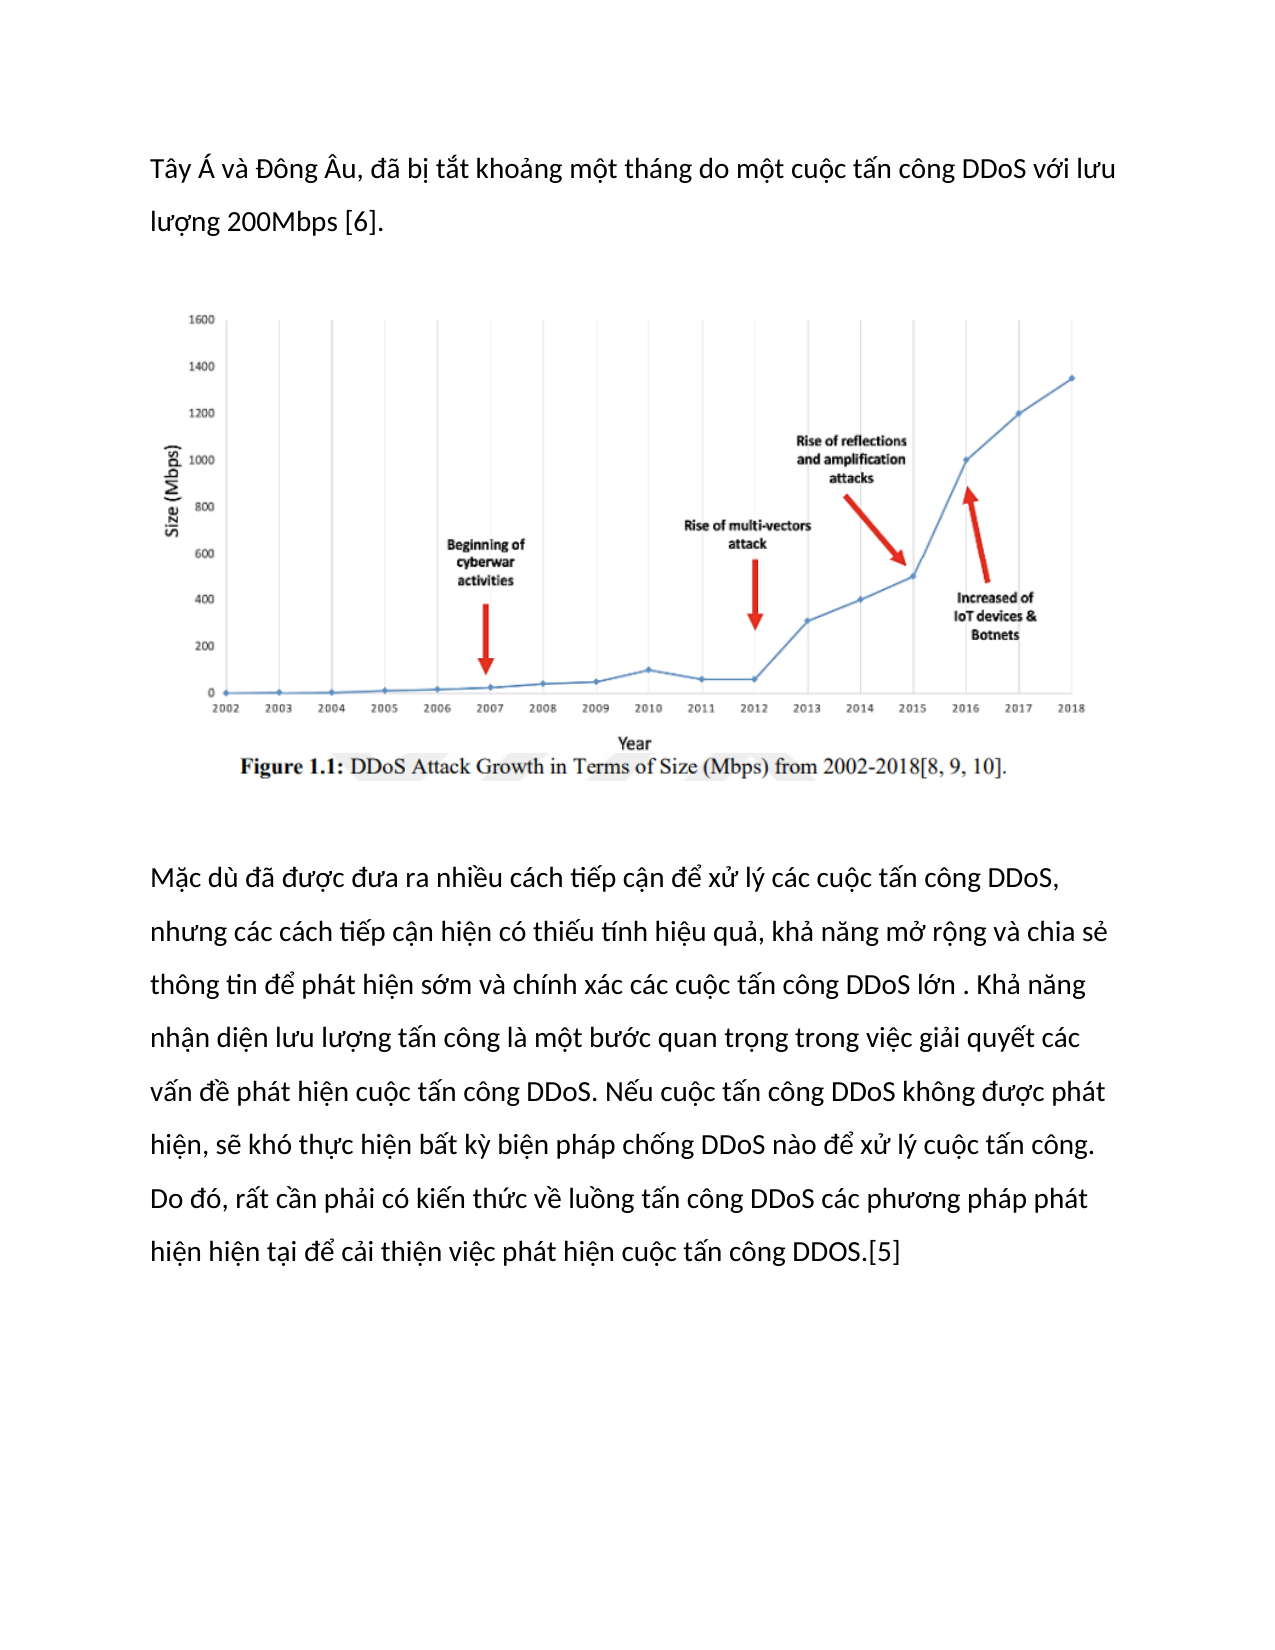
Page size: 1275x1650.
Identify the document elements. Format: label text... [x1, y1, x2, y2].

text Mặc dù đã được đưa ra nhiều cách tiếp cận để xử lý các cuộc tấn công DDoS, nhưng các cách tiếp cận hiện có thiếu tính hiệu quả, khả năng mở rộng và chia sẻ thông tin để phát hiện sớm và chính xác các cuộc tấn công DDoS lớn . Khả năng nhận diện lưu lượng tấn công là một bước quan trọng trong việc giải quyết các vấn đề phát hiện cuộc tấn công DDoS. Nếu cuộc tấn công DDoS không được phát hiện, sẽ khó thực hiện bất kỳ biện pháp chống DDoS nào để xử lý cuộc tấn công. Do đó, rất cần phải có kiến thức về luồng tấn công DDoS các phương pháp phát hiện hiện tại để cải thiện việc phát hiện cuộc tấn công DDOS.[5] [150, 781, 1125, 1269]
picture [150, 256, 1125, 781]
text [150, 150, 1125, 239]
